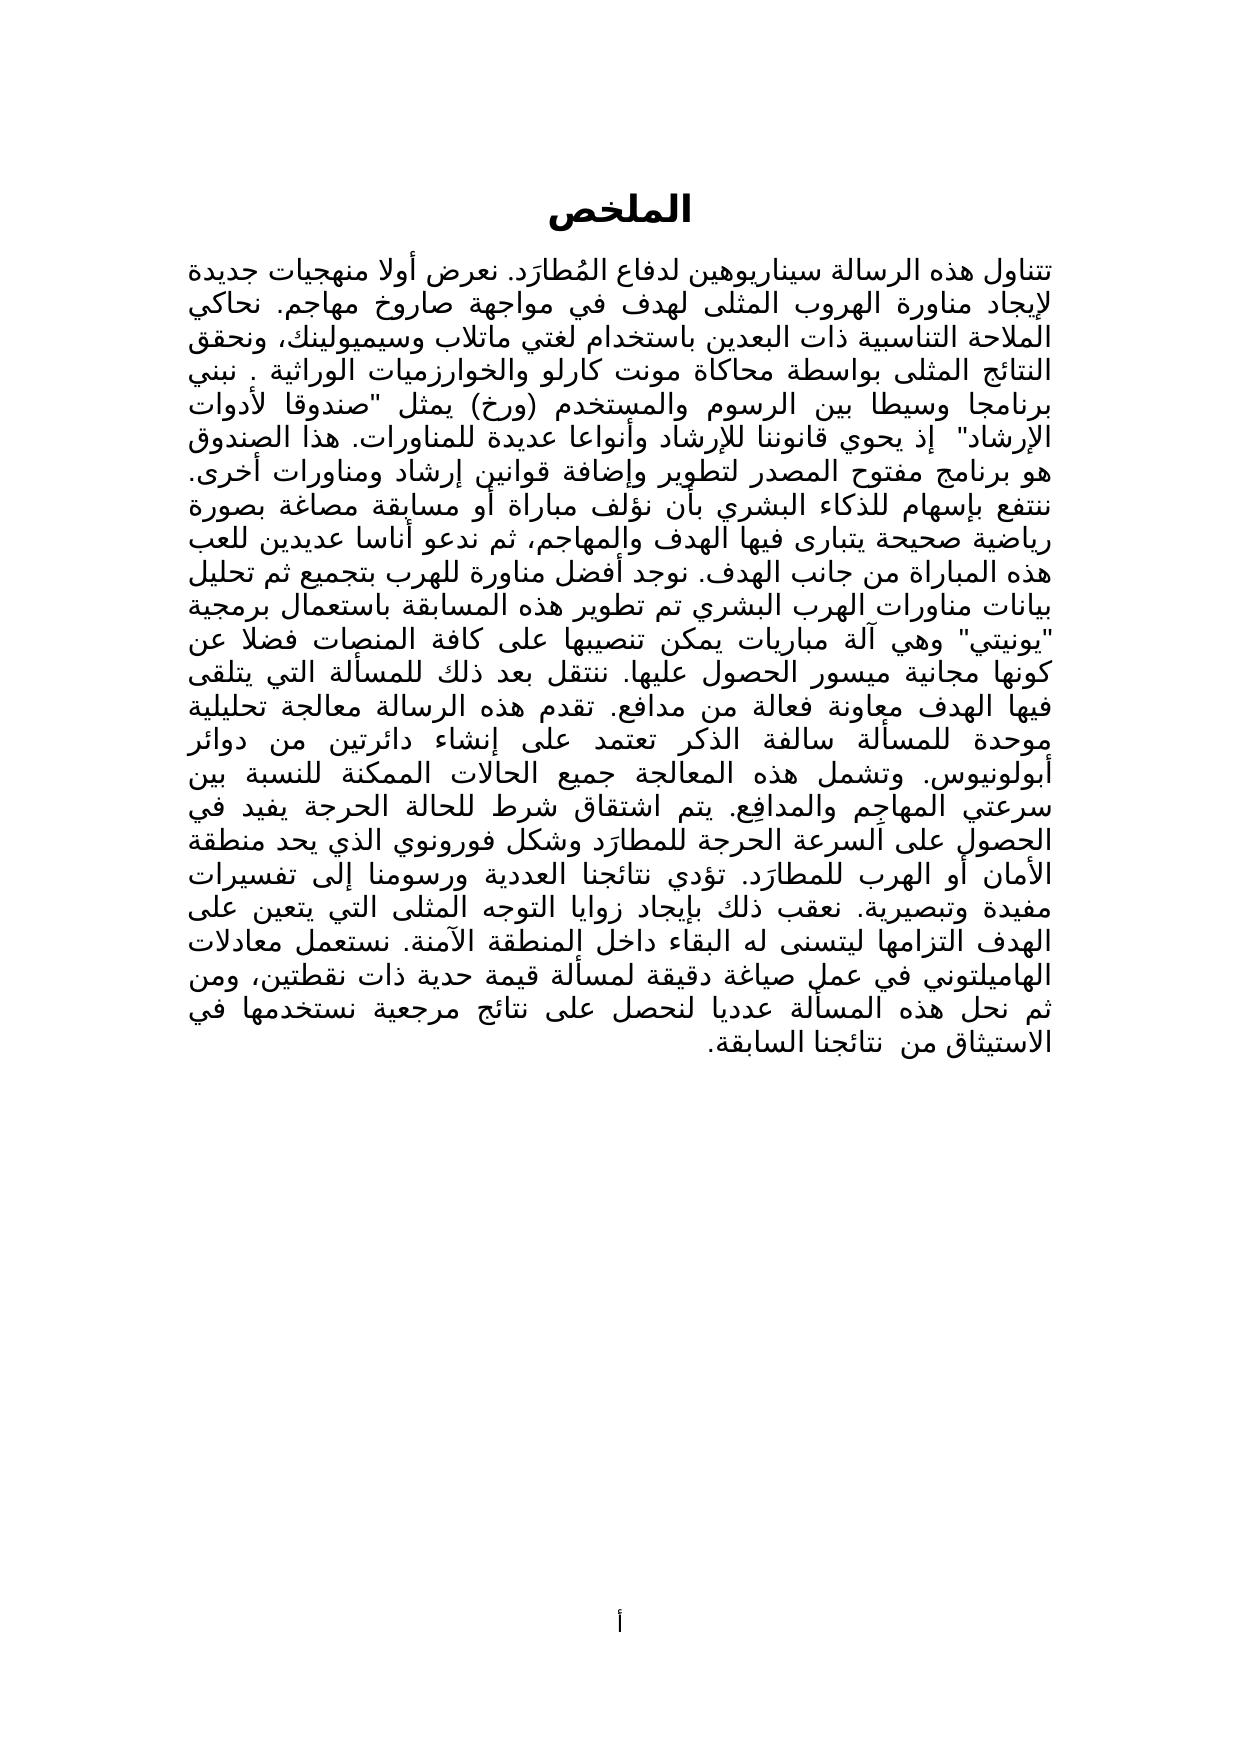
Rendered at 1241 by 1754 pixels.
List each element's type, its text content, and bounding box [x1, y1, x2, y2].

text تتناول هذه الرسالة سيناريوهين لدفاع المُطارَد. نعرض أولا منهجيات جديدة لإيجاد مناورة الهروب المثلى لهدف في مواجهة صاروخ مهاجم. نحاكي الملاحة التناسبية ذات البعدين باستخدام لغتي ماتلاب وسيميولينك، ونحقق النتائج المثلى بواسطة محاكاة مونت كارلو والخوارزميات الوراثية . نبني برنامجا وسيطا بين الرسوم والمستخدم (ورخ) يمثل "صندوقا لأدوات الإرشاد" إذ يحوي قانوننا للإرشاد وأنواعا عديدة للمناورات. هذا الصندوق هو برنامج مفتوح المصدر لتطوير وإضافة قوانين إرشاد ومناورات أخرى. ننتفع بإسهام للذكاء البشري بأن نؤلف مباراة أو مسابقة مصاغة بصورة رياضية صحيحة يتبارى فيها الهدف والمهاجم، ثم ندعو أناسا عديدين للعب هذه المباراة من جانب الهدف. نوجد أفضل مناورة للهرب بتجميع ثم تحليل بيانات مناورات الهرب البشري تم تطوير هذه المسابقة باستعمال برمجية "يونيتي" وهي آلة مباريات يمكن تنصيبها على كافة المنصات فضلا عن كونها مجانية ميسور الحصول عليها. ننتقل بعد ذلك للمسألة التي يتلقى فيها الهدف معاونة فعالة من مدافع. تقدم هذه الرسالة معالجة تحليلية موحدة للمسألة سالفة الذكر تعتمد على إنشاء دائرتين من دوائر أبولونيوس. وتشمل هذه المعالجة جميع الحالات الممكنة للنسبة بين سرعتي المهاجِم والمدافِع. يتم اشتقاق شرط للحالة الحرجة يفيد في الحصول على السرعة الحرجة للمطارَد وشكل فورونوي الذي يحد منطقة الأمان أو الهرب للمطارَد. تؤدي نتائجنا العددية ورسومنا إلى تفسيرات مفيدة وتبصيرية. نعقب ذلك بإيجاد زوايا التوجه المثلى التي يتعين على الهدف التزامها ليتسنى له البقاء داخل المنطقة الآمنة. نستعمل معادلات الهاميلتوني في عمل صياغة دقيقة لمسألة قيمة حدية ذات نقطتين، ومن ثم نحل هذه المسألة عدديا لنحصل على نتائج مرجعية نستخدمها في الاستيثاق من نتائجنا السابقة. [187, 253, 1053, 1058]
text الملخص [187, 187, 1053, 231]
